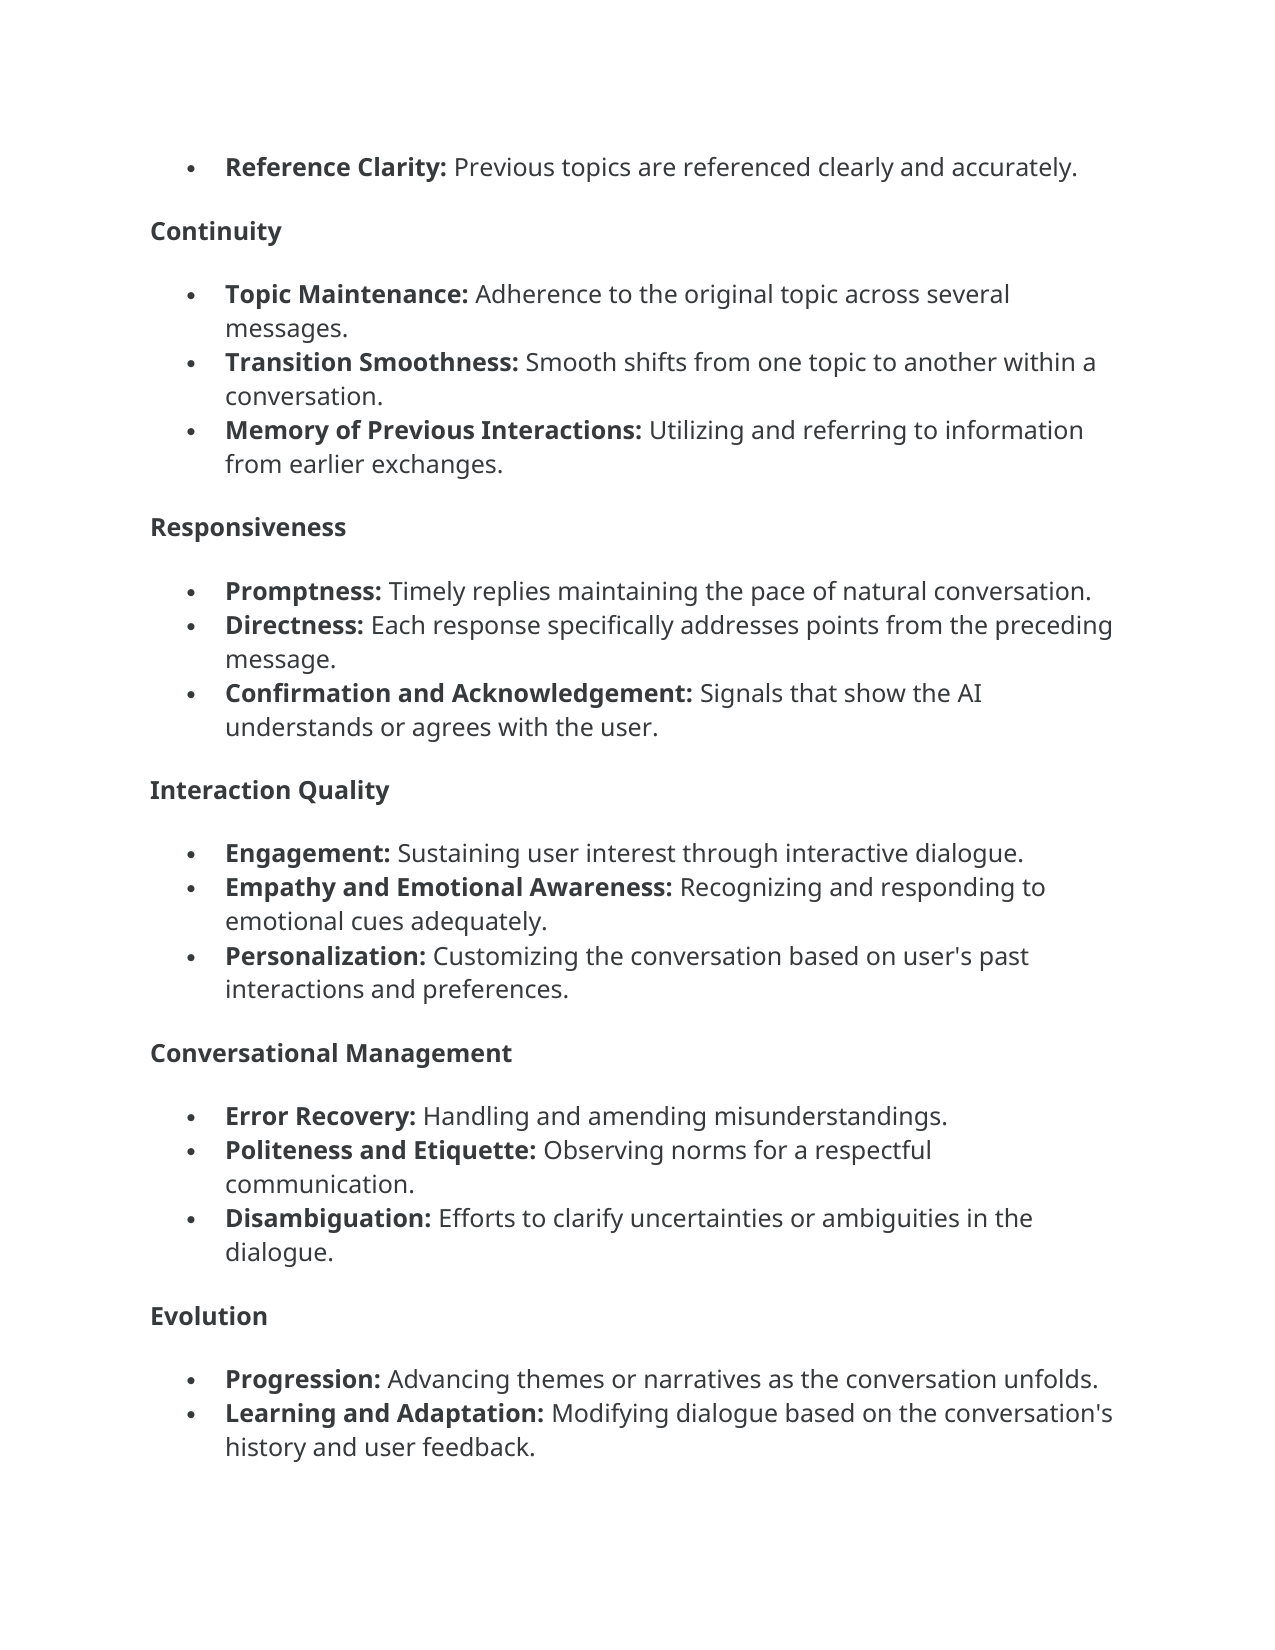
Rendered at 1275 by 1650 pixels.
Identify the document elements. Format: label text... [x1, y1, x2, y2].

list Reference Clarity: Previous topics are referenced clearly and accurately. [187, 150, 1125, 184]
text Responsiveness [150, 510, 1125, 544]
text Conversational Management [150, 1035, 1125, 1069]
list Disambiguation: Efforts to clarify uncertainties or ambiguities in the dialogue. [187, 1201, 1125, 1269]
list Transition Smoothness: Smooth shifts from one topic to another within a conversation. [187, 344, 1125, 413]
list Empathy and Emotional Awareness: Recognizing and responding to emotional cues adequately. [187, 870, 1125, 938]
list Error Recovery: Handling and amending misunderstandings. [187, 1099, 1125, 1133]
text Evolution [150, 1298, 1125, 1332]
list Memory of Previous Interactions: Utilizing and referring to information from earlier exchanges. [187, 413, 1125, 481]
list Politeness and Etiquette: Observing norms for a respectful communication. [187, 1133, 1125, 1201]
text Interaction Quality [150, 773, 1125, 807]
list Promptness: Timely replies maintaining the pace of natural conversation. [187, 573, 1125, 607]
list Engagement: Sustaining user interest through interactive dialogue. [187, 836, 1125, 870]
list Personalization: Customizing the conversation based on user's past interactions and preferences. [187, 938, 1125, 1006]
list Directness: Each response specifically addresses points from the preceding message. [187, 607, 1125, 675]
text Continuity [150, 213, 1125, 247]
list Progression: Advancing themes or narratives as the conversation unfolds. [187, 1361, 1125, 1395]
list Topic Maintenance: Adherence to the original topic across several messages. [187, 276, 1125, 344]
list Learning and Adaptation: Modifying dialogue based on the conversation's history and user feedback. [187, 1395, 1125, 1463]
list Confirmation and Acknowledgement: Signals that show the AI understands or agrees with the user. [187, 675, 1125, 743]
